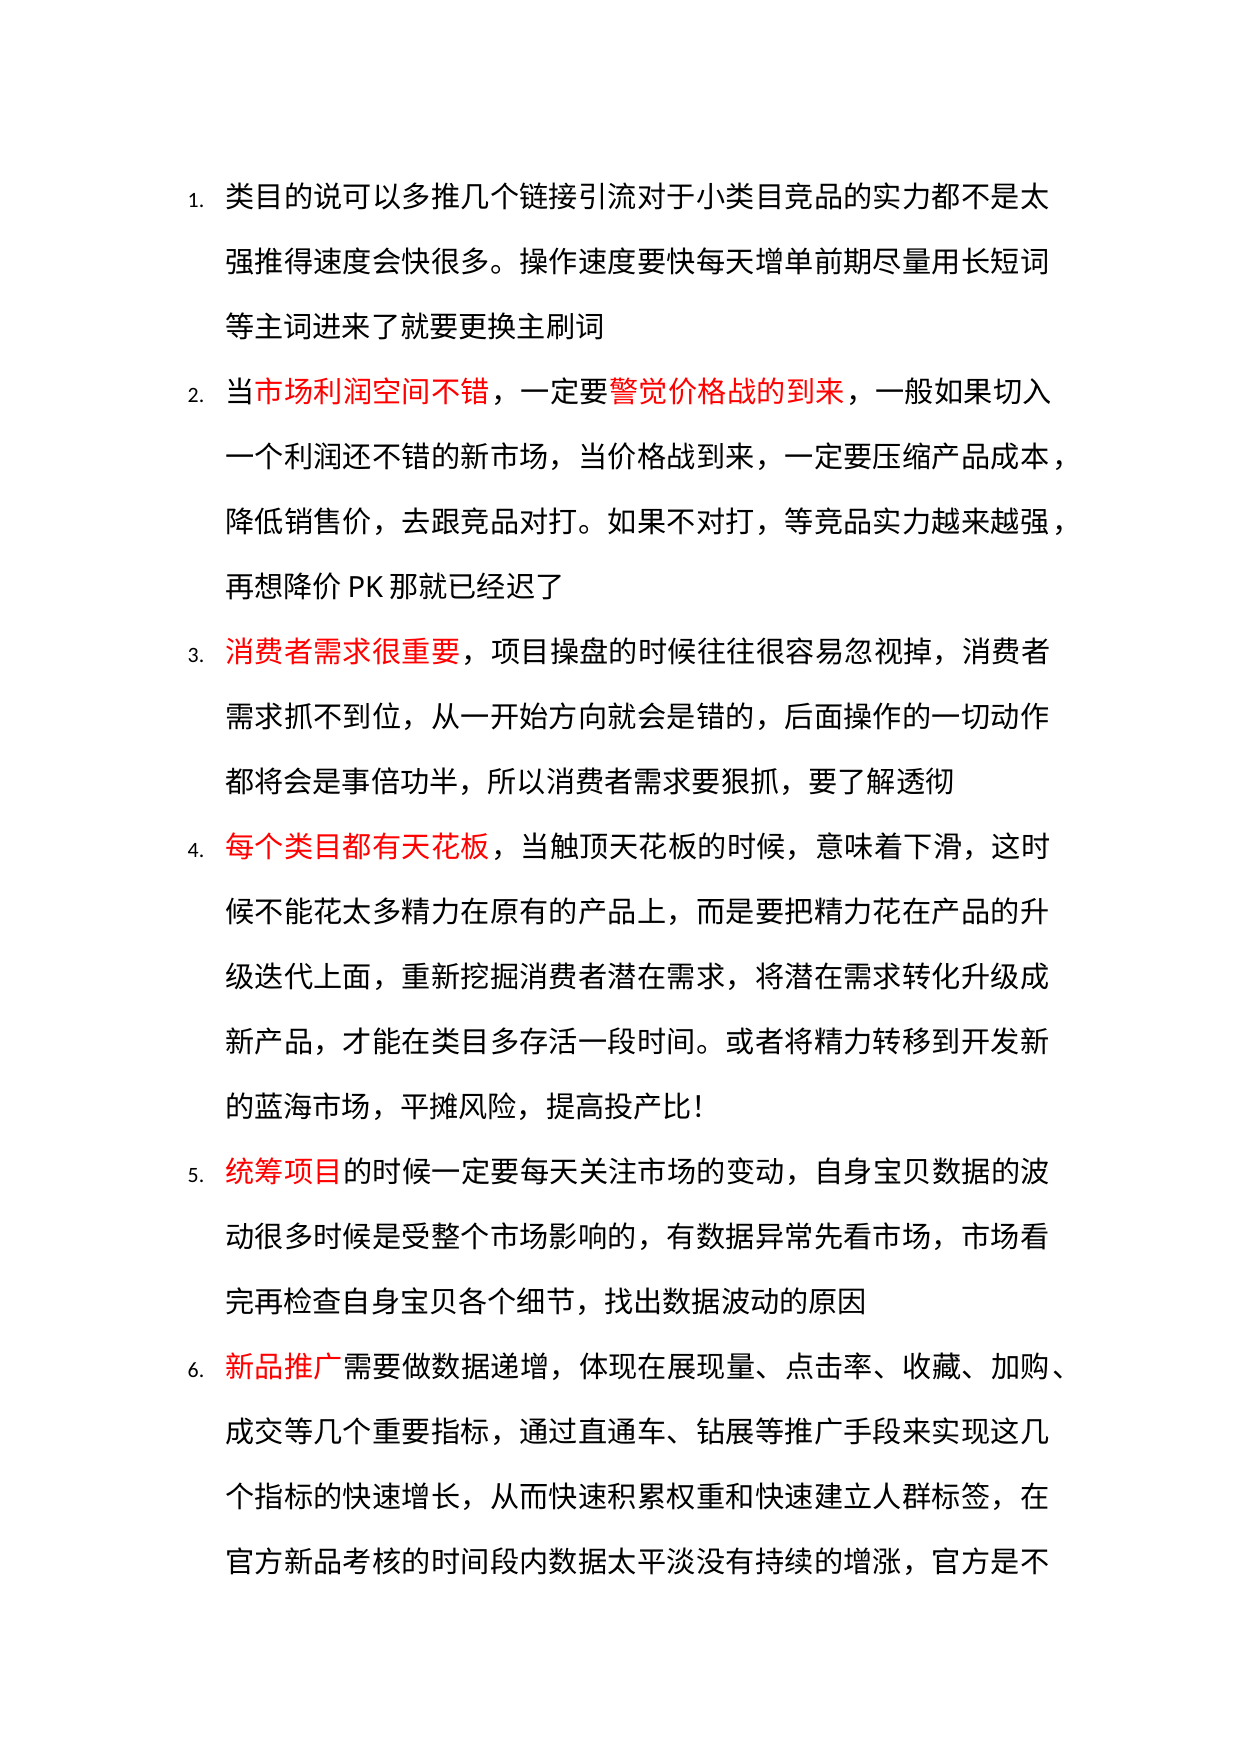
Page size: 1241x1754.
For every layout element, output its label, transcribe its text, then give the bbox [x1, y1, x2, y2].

list 每个类目都有天花板，当触顶天花板的时候，意味着下滑，这时候不能花太多精力在原有的产品上，而是要把精力花在产品的升级迭代上面，重新挖掘消费者潜在需求，将潜在需求转化升级成新产品，才能在类目多存活一段时间。或者将精力转移到开发新的蓝海市场，平摊风险，提高投产比！ [187, 812, 1053, 1137]
list 当市场利润空间不错，一定要警觉价格战的到来，一般如果切入一个利润还不错的新市场，当价格战到来，一定要压缩产品成本，降低销售价，去跟竞品对打。如果不对打，等竞品实力越来越强，再想降价PK那就已经迟了 [187, 357, 1053, 617]
list 消费者需求很重要，项目操盘的时候往往很容易忽视掉，消费者需求抓不到位，从一开始方向就会是错的，后面操作的一切动作都将会是事倍功半，所以消费者需求要狠抓，要了解透彻 [187, 617, 1053, 812]
list 类目的说可以多推几个链接引流对于小类目竞品的实力都不是太强推得速度会快很多。操作速度要快每天增单前期尽量用长短词等主词进来了就要更换主刷词 [187, 162, 1053, 357]
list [187, 1332, 1053, 1592]
list 统筹项目的时候一定要每天关注市场的变动，自身宝贝数据的波动很多时候是受整个市场影响的，有数据异常先看市场，市场看完再检查自身宝贝各个细节，找出数据波动的原因 [187, 1137, 1053, 1332]
